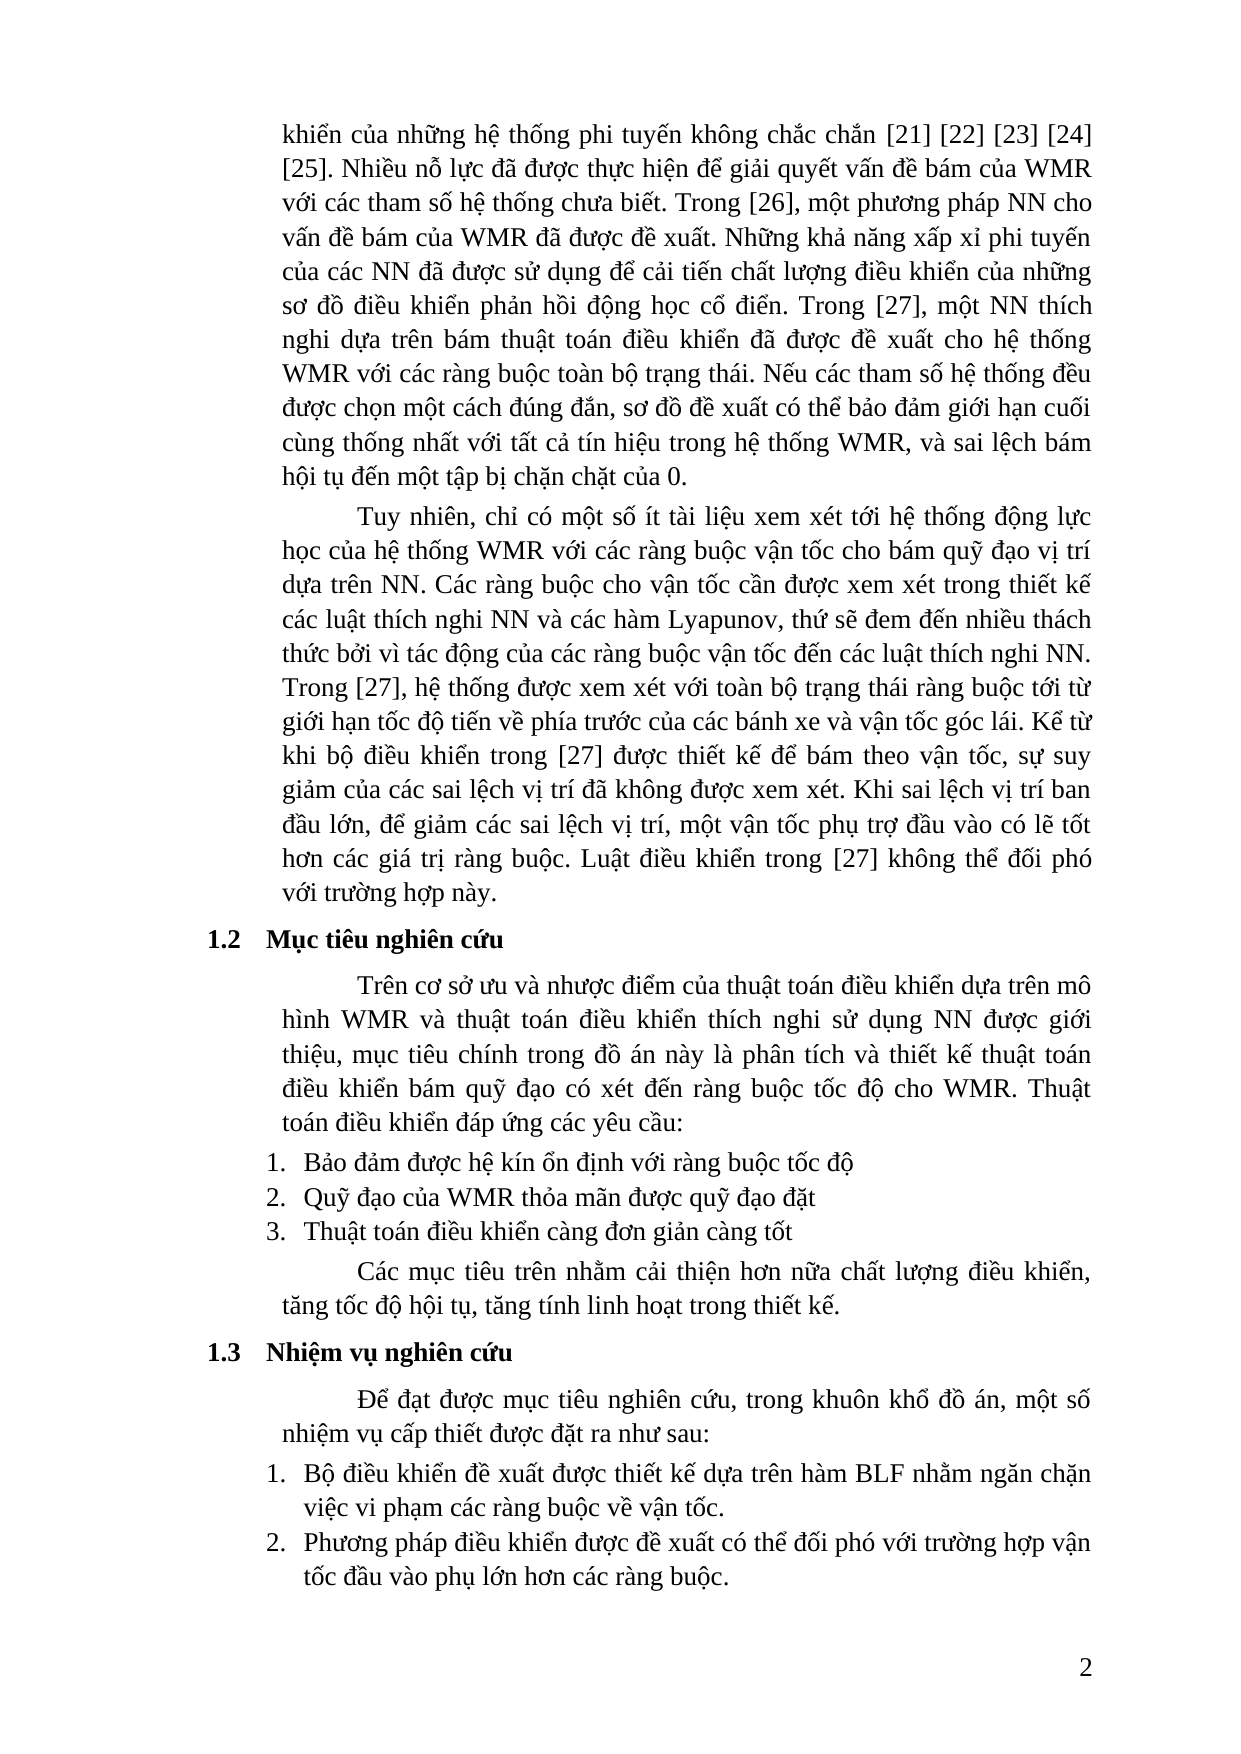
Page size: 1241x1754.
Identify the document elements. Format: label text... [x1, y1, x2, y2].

list Bộ điều khiển đề xuất được thiết kế dựa trên hàm BLF nhằm ngăn chặn việc vi phạm các ràng buộc về vận tốc. [266, 1457, 1092, 1523]
list Bảo đảm được hệ kín ổn định với ràng buộc tốc độ [266, 1146, 1092, 1178]
text Để đạt được mục tiêu nghiên cứu, trong khuôn khổ đồ án, một số nhiệm vụ cấp thiết được đặt ra như sau: [282, 1383, 1092, 1448]
text Tuy nhiên, chỉ có một số ít tài liệu xem xét tới hệ thống động lực học của hệ thống WMR với các ràng buộc vận tốc cho bám quỹ đạo vị trí dựa trên NN. Các ràng buộc cho vận tốc cần được xem xét trong thiết kế các luật thích nghi NN và các hàm Lyapunov, thứ sẽ đem đến nhiều thách thức bởi vì tác động của các ràng buộc vận tốc đến các luật thích nghi NN. Trong , hệ thống được xem xét với toàn bộ trạng thái ràng buộc tới từ giới hạn tốc độ tiến về phía trước của các bánh xe và vận tốc góc lái. Kể từ khi bộ điều khiển trong được thiết kế để bám theo vận tốc, sự suy giảm của các sai lệch vị trí đã không được xem xét. Khi sai lệch vị trí ban đầu lớn, để giảm các sai lệch vị trí, một vận tốc phụ trợ đầu vào có lẽ tốt hơn các giá trị ràng buộc. Luật điều khiển trong không thể đối phó với trường hợp này. [282, 500, 1092, 907]
subtitle Mục tiêu nghiên cứu [207, 923, 1092, 954]
text Trên cơ sở ưu và nhược điểm của thuật toán điều khiển dựa trên mô hình WMR và thuật toán điều khiển thích nghi sử dụng NN được giới thiệu, mục tiêu chính trong đồ án này là phân tích và thiết kế thuật toán điều khiển bám quỹ đạo có xét đến ràng buộc tốc độ cho WMR. Thuật toán điều khiển đáp ứng các yêu cầu: [282, 969, 1092, 1137]
list Quỹ đạo của WMR thỏa mãn được quỹ đạo đặt [266, 1181, 1092, 1212]
list Thuật toán điều khiển càng đơn giản càng tốt [266, 1215, 1092, 1246]
subtitle Nhiệm vụ nghiên cứu [207, 1336, 1092, 1367]
text Các mục tiêu trên nhằm cải thiện hơn nữa chất lượng điều khiển, tăng tốc độ hội tụ, tăng tính linh hoạt trong thiết kế. [282, 1255, 1092, 1321]
list Phương pháp điều khiển được đề xuất có thể đối phó với trường hợp vận tốc đầu vào phụ lớn hơn các ràng buộc. [266, 1526, 1092, 1591]
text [282, 118, 1092, 491]
